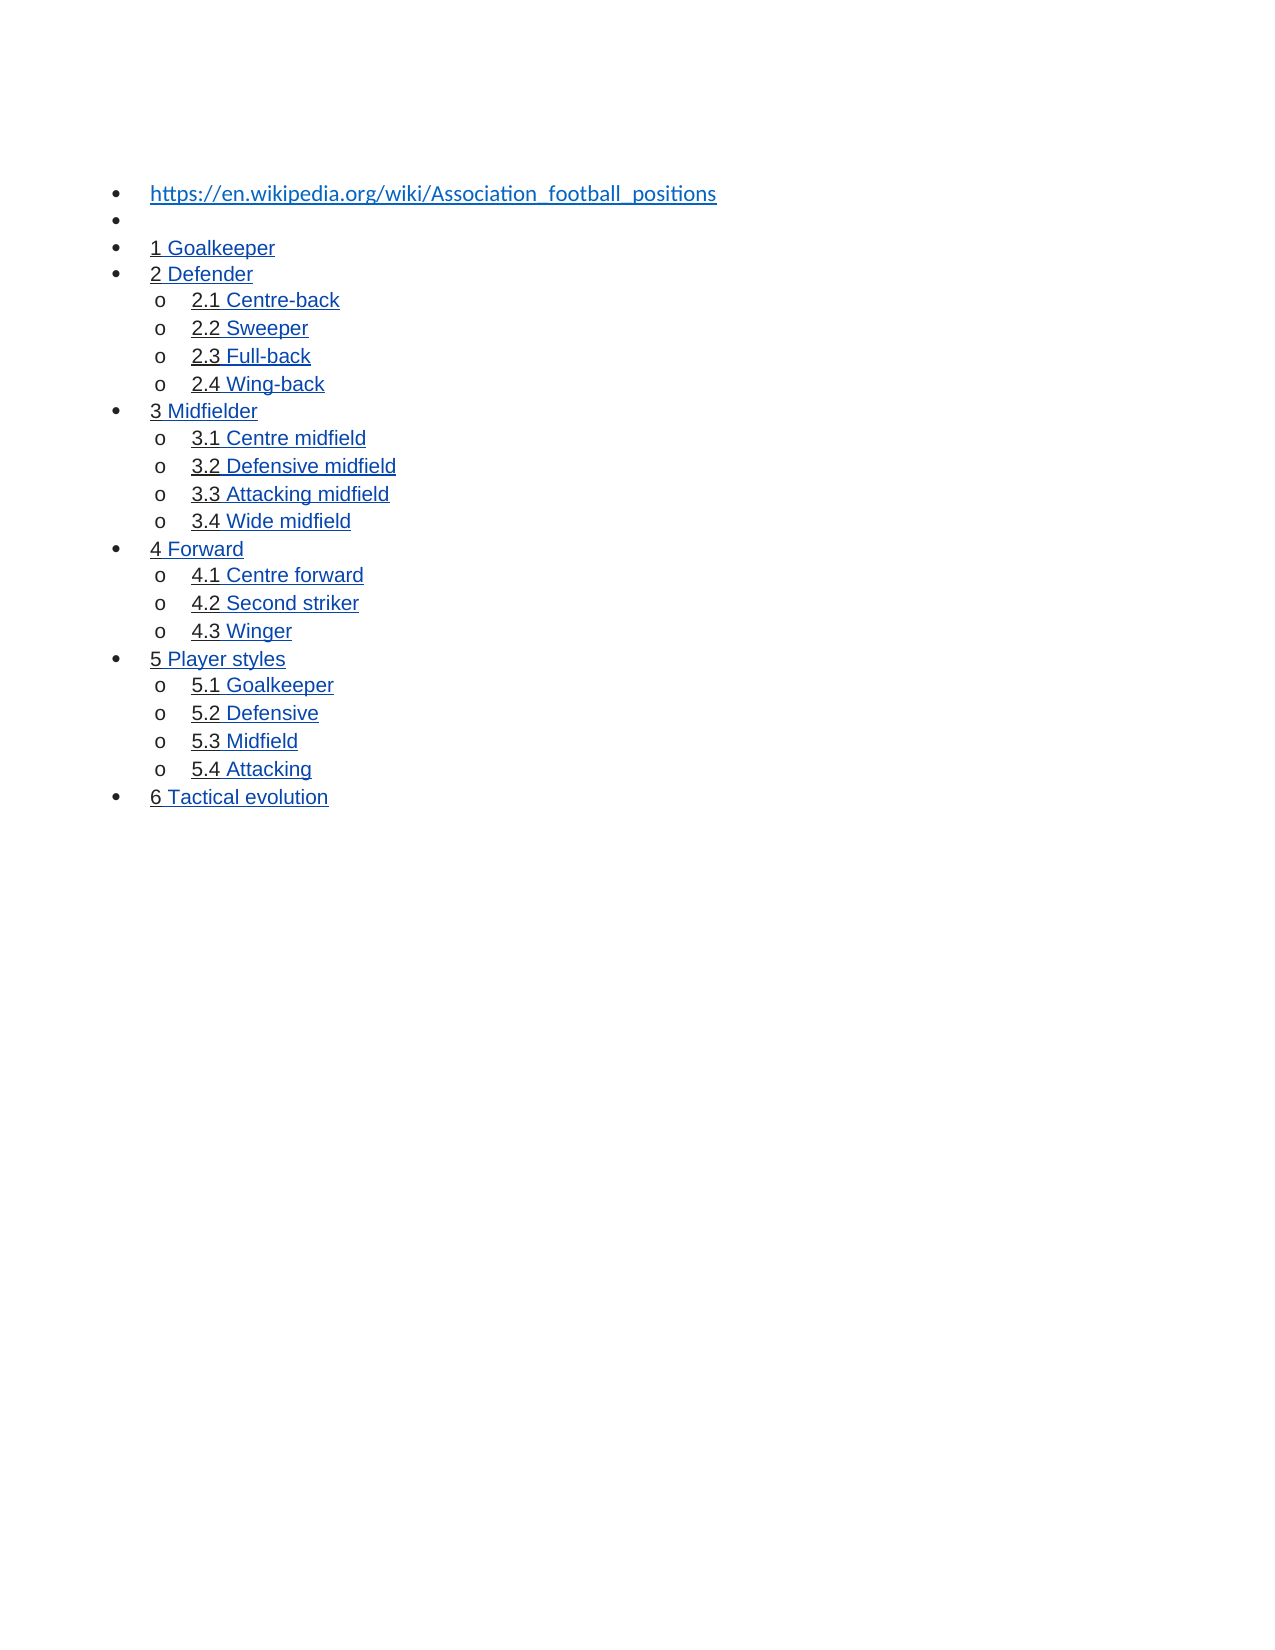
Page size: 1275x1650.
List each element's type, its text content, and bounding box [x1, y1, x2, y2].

list 6 Tactical evolution [112, 785, 1125, 809]
list 4.2 Second striker [154, 591, 1125, 617]
list 2.3 Full-back [154, 343, 1125, 369]
list 2 Defender [112, 262, 1125, 286]
list 3.4 Wide midfield [154, 509, 1125, 535]
list 4.1 Centre forward [154, 563, 1125, 589]
list 4.3 Winger [154, 619, 1125, 645]
list 3.3 Attacking midfield [154, 481, 1125, 507]
list 3.2 Defensive midfield [154, 453, 1125, 479]
list 2.2 Sweeper [154, 316, 1125, 341]
list 5.4 Attacking [154, 757, 1125, 783]
list 5 Player styles [112, 647, 1125, 671]
list 5.3 Midfield [154, 729, 1125, 755]
list 5.1 Goalkeeper [154, 673, 1125, 699]
list 2.1 Centre-back [154, 288, 1125, 313]
list 2.4 Wing-back [154, 371, 1125, 397]
list 3.1 Centre midfield [154, 426, 1125, 451]
list 4 Forward [112, 537, 1125, 561]
list 1 Goalkeeper [112, 235, 1125, 259]
list 3 Midfielder [112, 399, 1125, 423]
list 5.2 Defensive [154, 701, 1125, 727]
list https://en.wikipedia.org/wiki/Association_football_positions [112, 179, 1125, 207]
